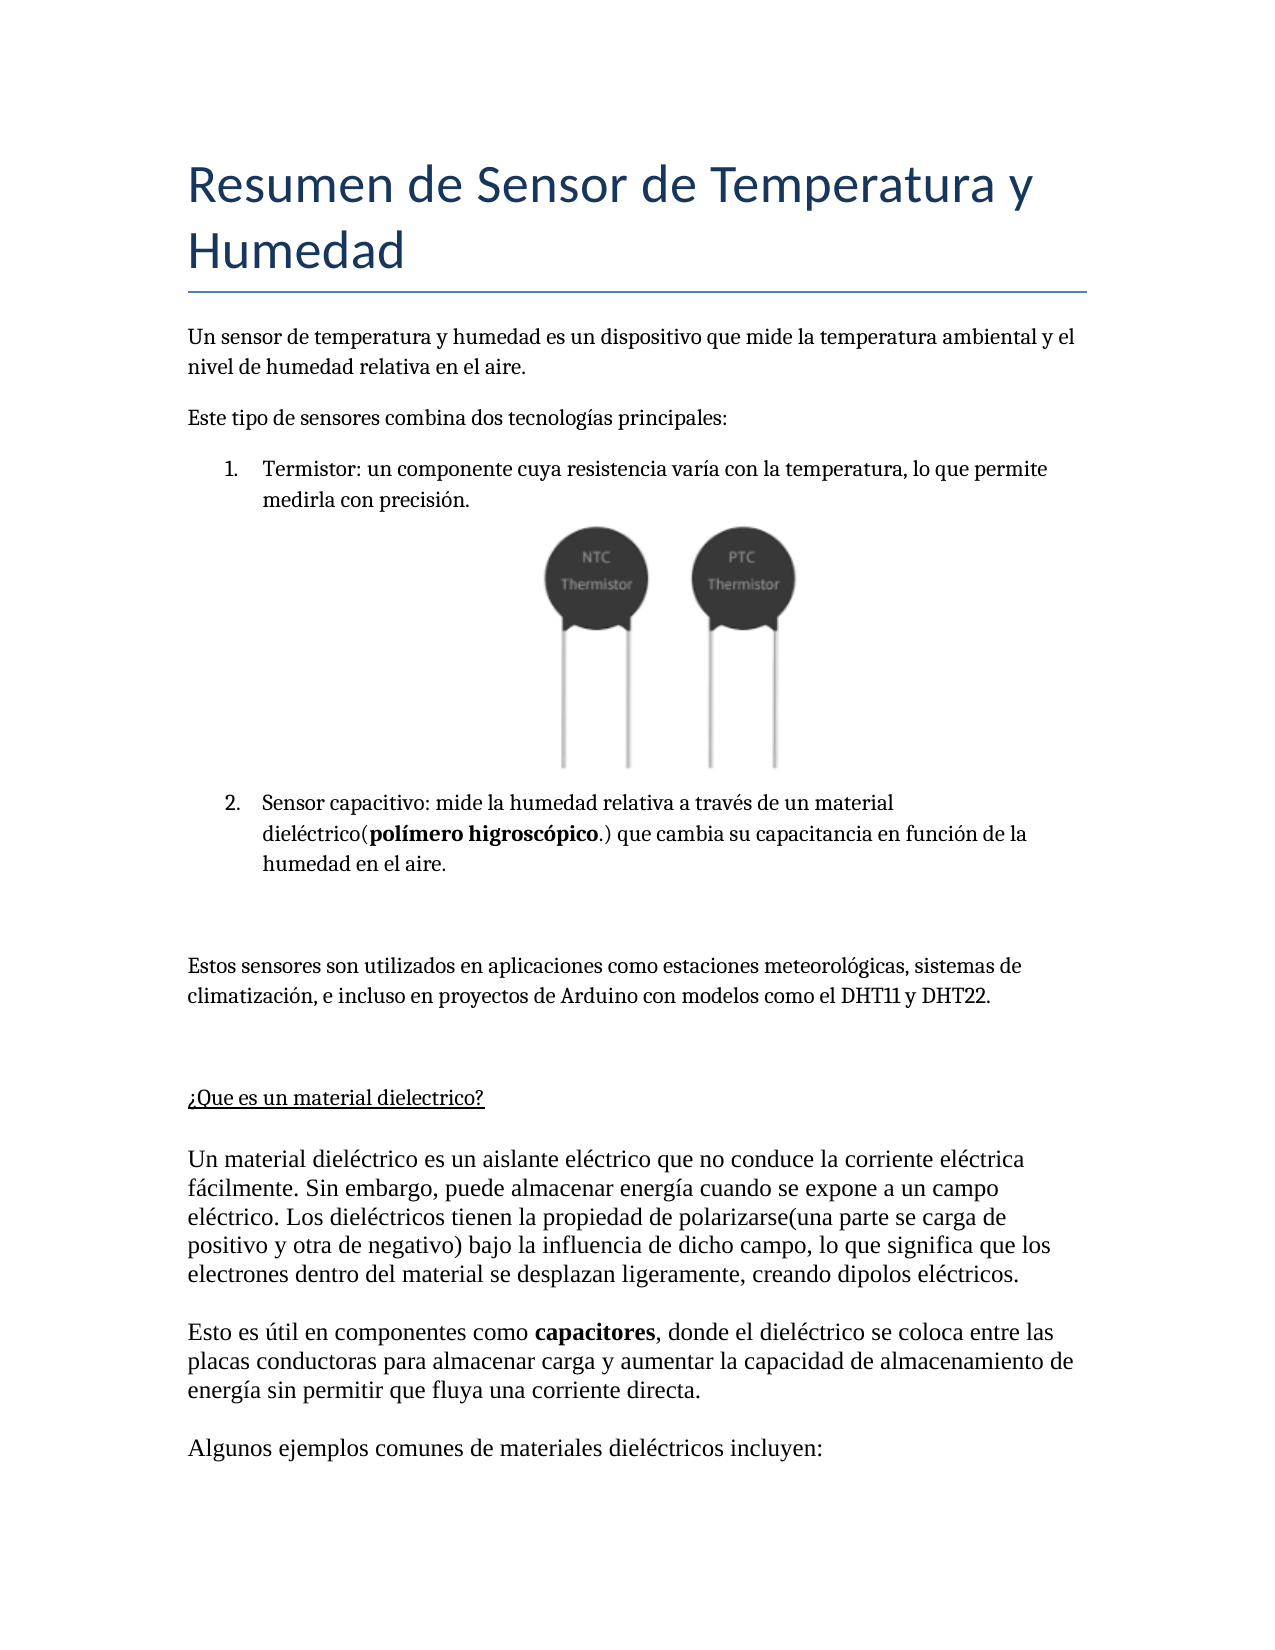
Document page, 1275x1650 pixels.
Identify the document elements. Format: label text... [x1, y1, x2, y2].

text Esto es útil en componentes como capacitores, donde el dieléctrico se coloca entre las placas conductoras para almacenar carga y aumentar la capacidad de almacenamiento de energía sin permitir que fluya una corriente directa. [187, 1317, 1087, 1403]
text Estos sensores son utilizados en aplicaciones como estaciones meteorológicas, sistemas de climatización, e incluso en proyectos de Arduino con modelos como el DHT11 y DHT22. [187, 953, 1087, 1009]
picture [531, 516, 819, 787]
text Un material dieléctrico es un aislante eléctrico que no conduce la corriente eléctrica fácilmente. Sin embargo, puede almacenar energía cuando se expone a un campo eléctrico. Los dieléctricos tienen la propiedad de polarizarse(una parte se carga de positivo y otra de negativo) bajo la influencia de dicho campo, lo que significa que los electrones dentro del material se desplazan ligeramente, creando dipolos eléctricos. [187, 1144, 1087, 1288]
text Un sensor de temperatura y humedad es un dispositivo que mide la temperatura ambiental y el nivel de humedad relativa en el aire. [187, 324, 1087, 381]
text Este tipo de sensores combina dos tecnologías principales: [187, 405, 1087, 432]
list Sensor capacitivo: mide la humedad relativa a través de un material dieléctrico(polímero higroscópico.) que cambia su capacitancia en función de la humedad en el aire. [225, 790, 1087, 877]
list Termistor: un componente cuya resistencia varía con la temperatura, lo que permite medirla con precisión. [225, 456, 1087, 513]
text Algunos ejemplos comunes de materiales dieléctricos incluyen: [187, 1433, 1087, 1461]
text ¿Que es un material dielectrico? [187, 1085, 1087, 1111]
title Resumen de Sensor de Temperatura y Humedad [187, 150, 1087, 293]
